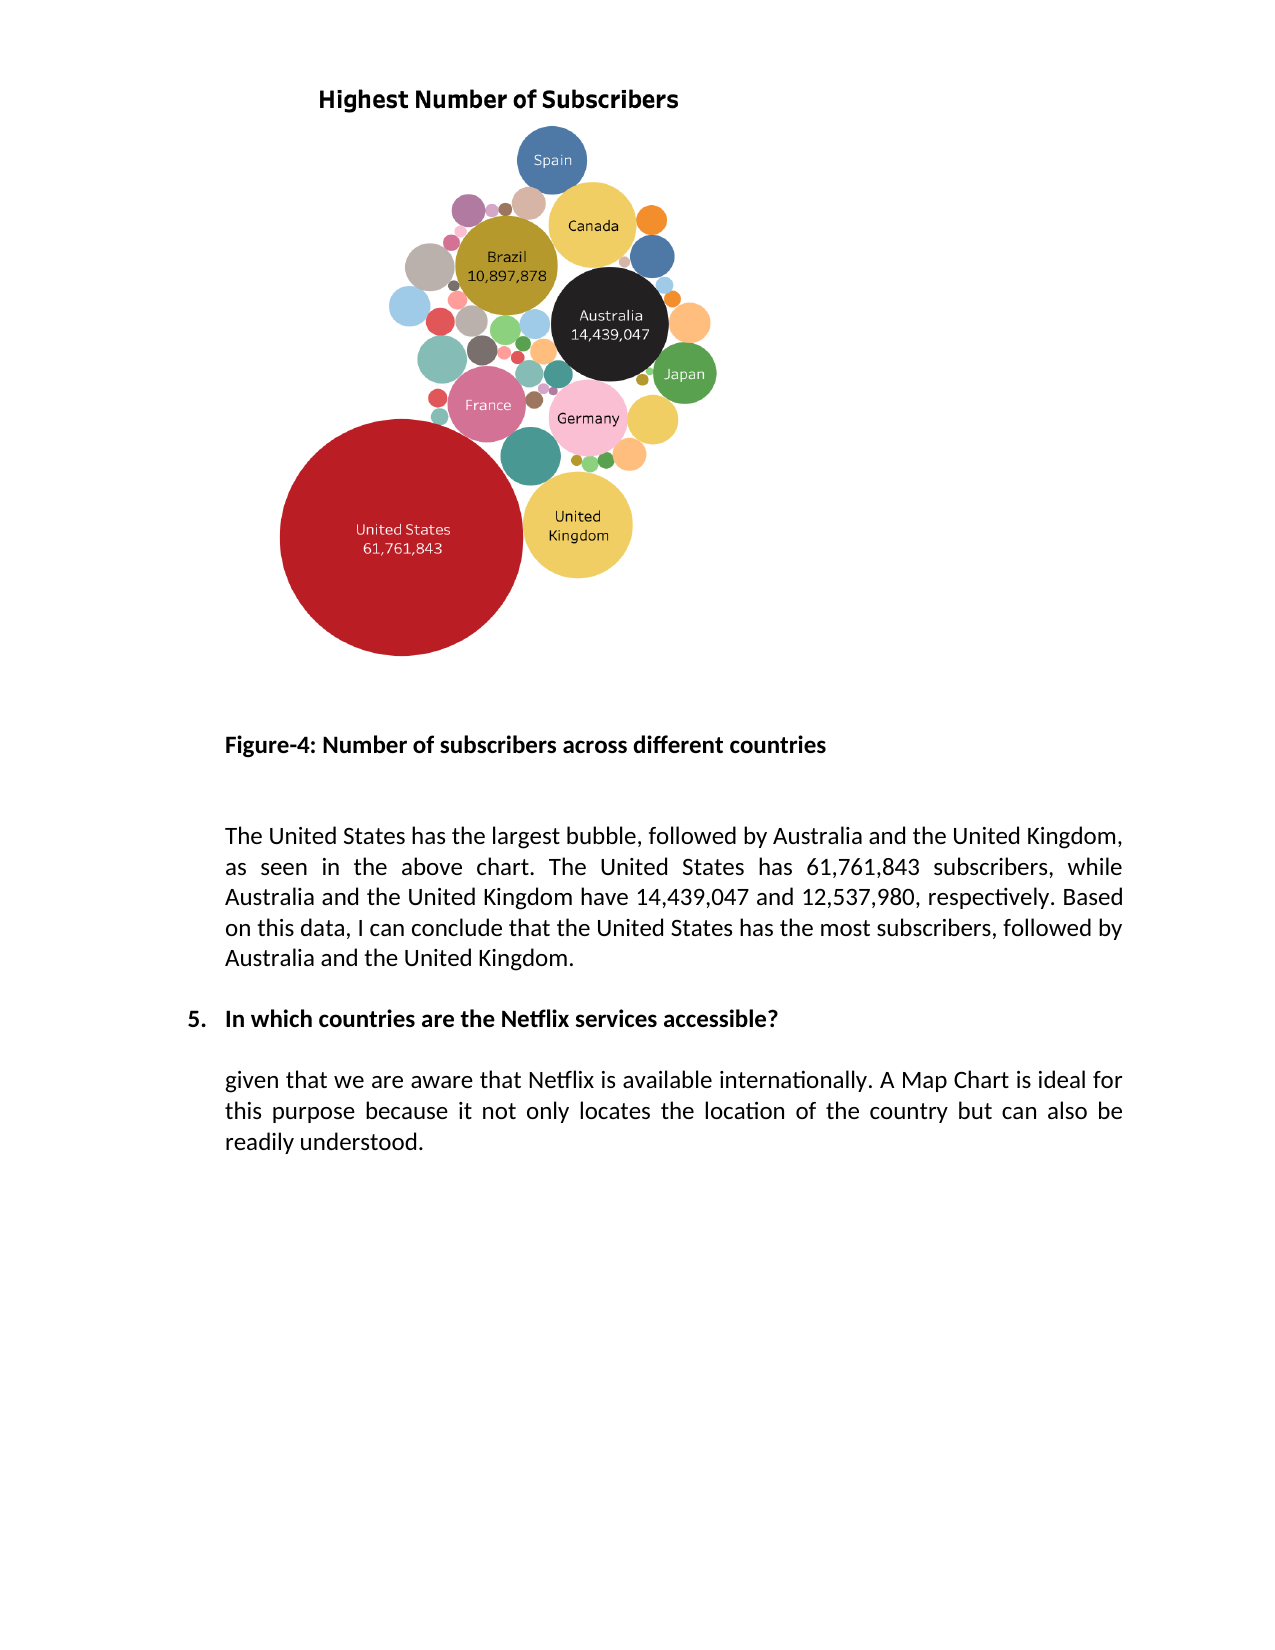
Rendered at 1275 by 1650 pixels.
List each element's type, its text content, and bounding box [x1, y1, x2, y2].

list Figure-4: Number of subscribers across different countries [225, 729, 1125, 759]
picture [225, 75, 776, 668]
list The United States has the largest bubble, followed by Australia and the United Kingdom, as seen in the above chart. The United States has 61,761,843 subscribers, while Australia and the United Kingdom have 14,439,047 and 12,537,980, respectively. Based on this data, I can conclude that the United States has the most subscribers, followed by Australia and the United Kingdom. [225, 821, 1125, 973]
list given that we are aware that Netflix is available internationally. A Map Chart is ideal for this purpose because it not only locates the location of the country but can also be readily understood. [225, 1065, 1125, 1156]
list In which countries are the Netflix services accessible? [187, 1004, 1125, 1034]
